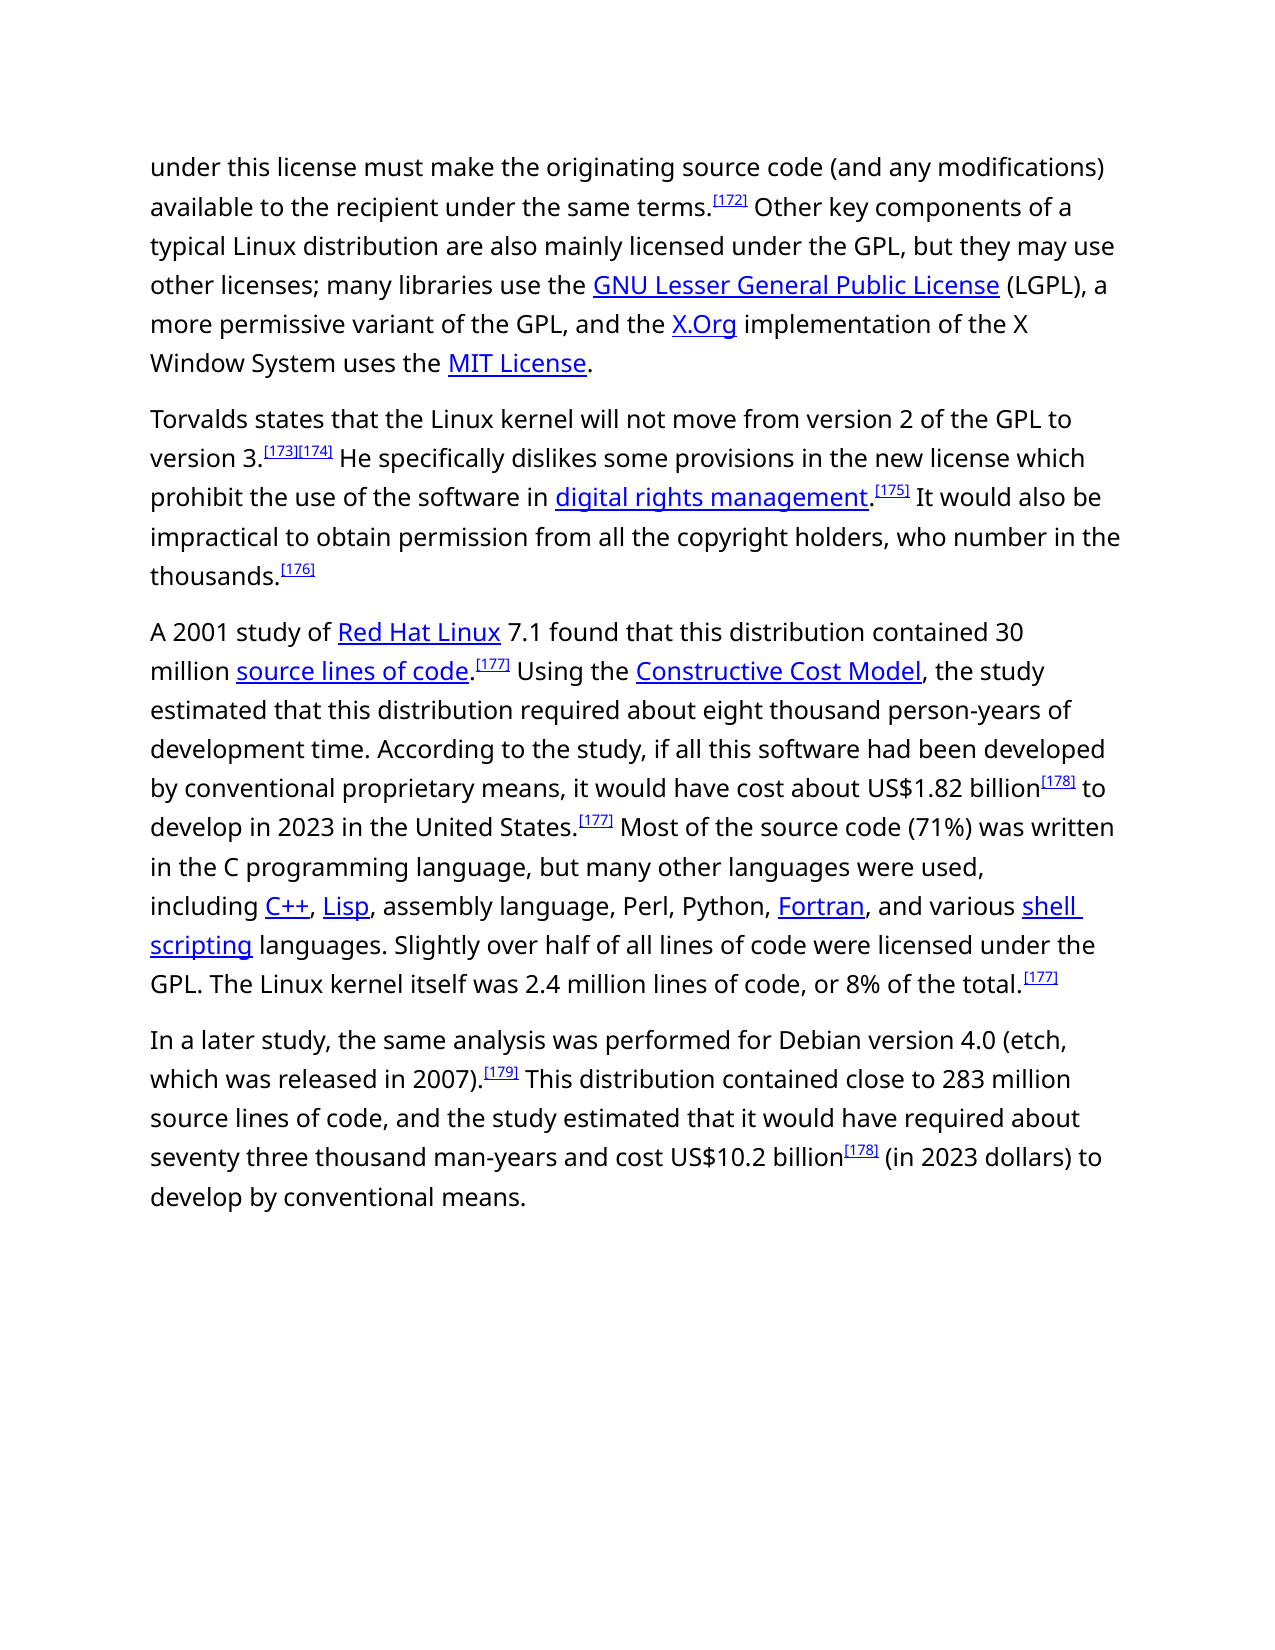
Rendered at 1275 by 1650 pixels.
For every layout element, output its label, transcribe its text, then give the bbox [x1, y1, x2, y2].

text In a later study, the same analysis was performed for Debian version 4.0 (etch, which was released in 2007).[179] This distribution contained close to 283 million source lines of code, and the study estimated that it would have required about seventy three thousand man-years and cost US$10.2 billion[178] (in 2023 dollars) to develop by conventional means. [150, 1022, 1125, 1213]
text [150, 150, 1125, 380]
text Torvalds states that the Linux kernel will not move from version 2 of the GPL to version 3.[173][174] He specifically dislikes some provisions in the new license which prohibit the use of the software in digital rights management.[175] It would also be impractical to obtain permission from all the copyright holders, who number in the thousands.[176] [150, 402, 1125, 592]
text A 2001 study of Red Hat Linux 7.1 found that this distribution contained 30 million source lines of code.[177] Using the Constructive Cost Model, the study estimated that this distribution required about eight thousand person-years of development time. According to the study, if all this software had been developed by conventional proprietary means, it would have cost about US$1.82 billion[178] to develop in 2023 in the United States.[177] Most of the source code (71%) was written in the C programming language, but many other languages were used, including C++, Lisp, assembly language, Perl, Python, Fortran, and various shell scripting languages. Slightly over half of all lines of code were licensed under the GPL. The Linux kernel itself was 2.4 million lines of code, or 8% of the total.[177] [150, 614, 1125, 1001]
